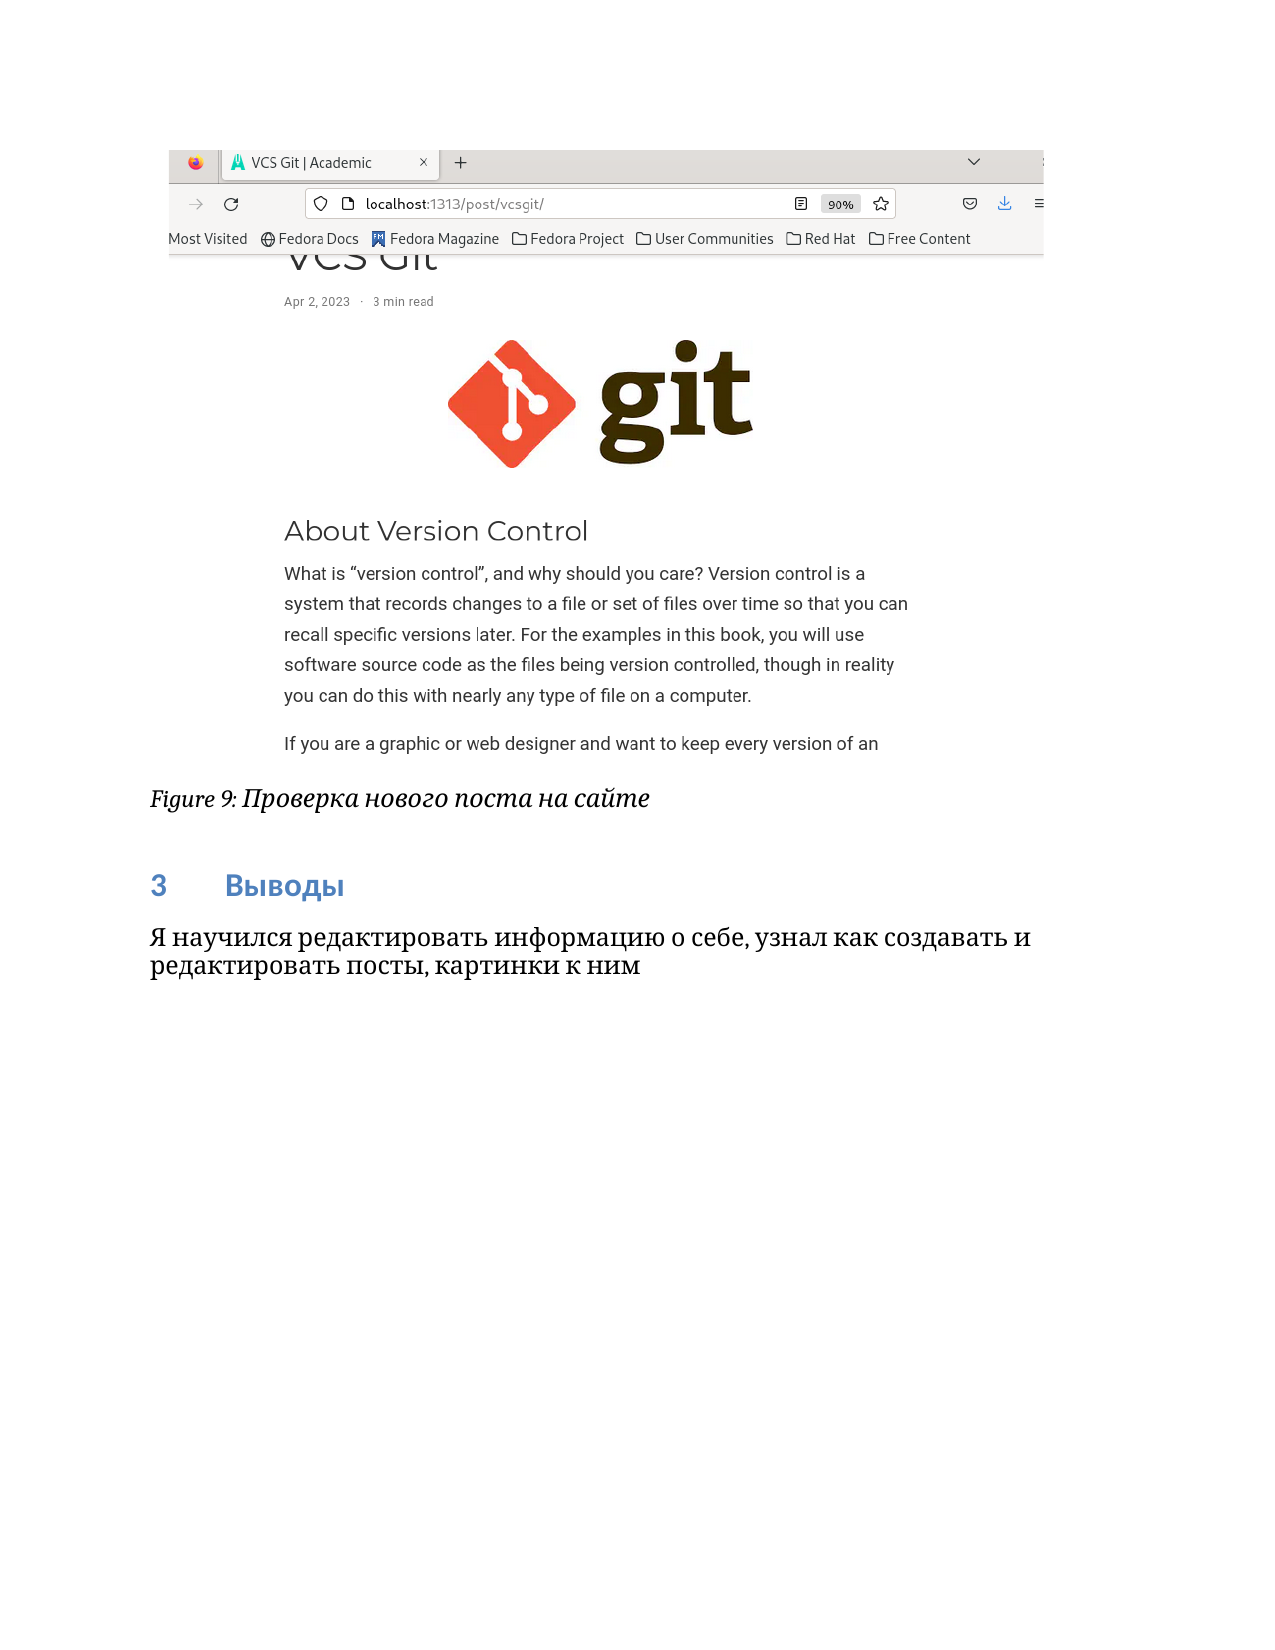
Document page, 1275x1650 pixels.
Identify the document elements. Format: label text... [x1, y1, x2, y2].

subtitle 3 Выводы [150, 864, 1125, 905]
text Я научился редактировать информацию о себе, узнал как создавать и редактировать посты, картинки к ним [150, 923, 1125, 981]
picture [168, 150, 1044, 765]
text Figure 9: Проверка нового поста на сайте [150, 785, 1125, 814]
